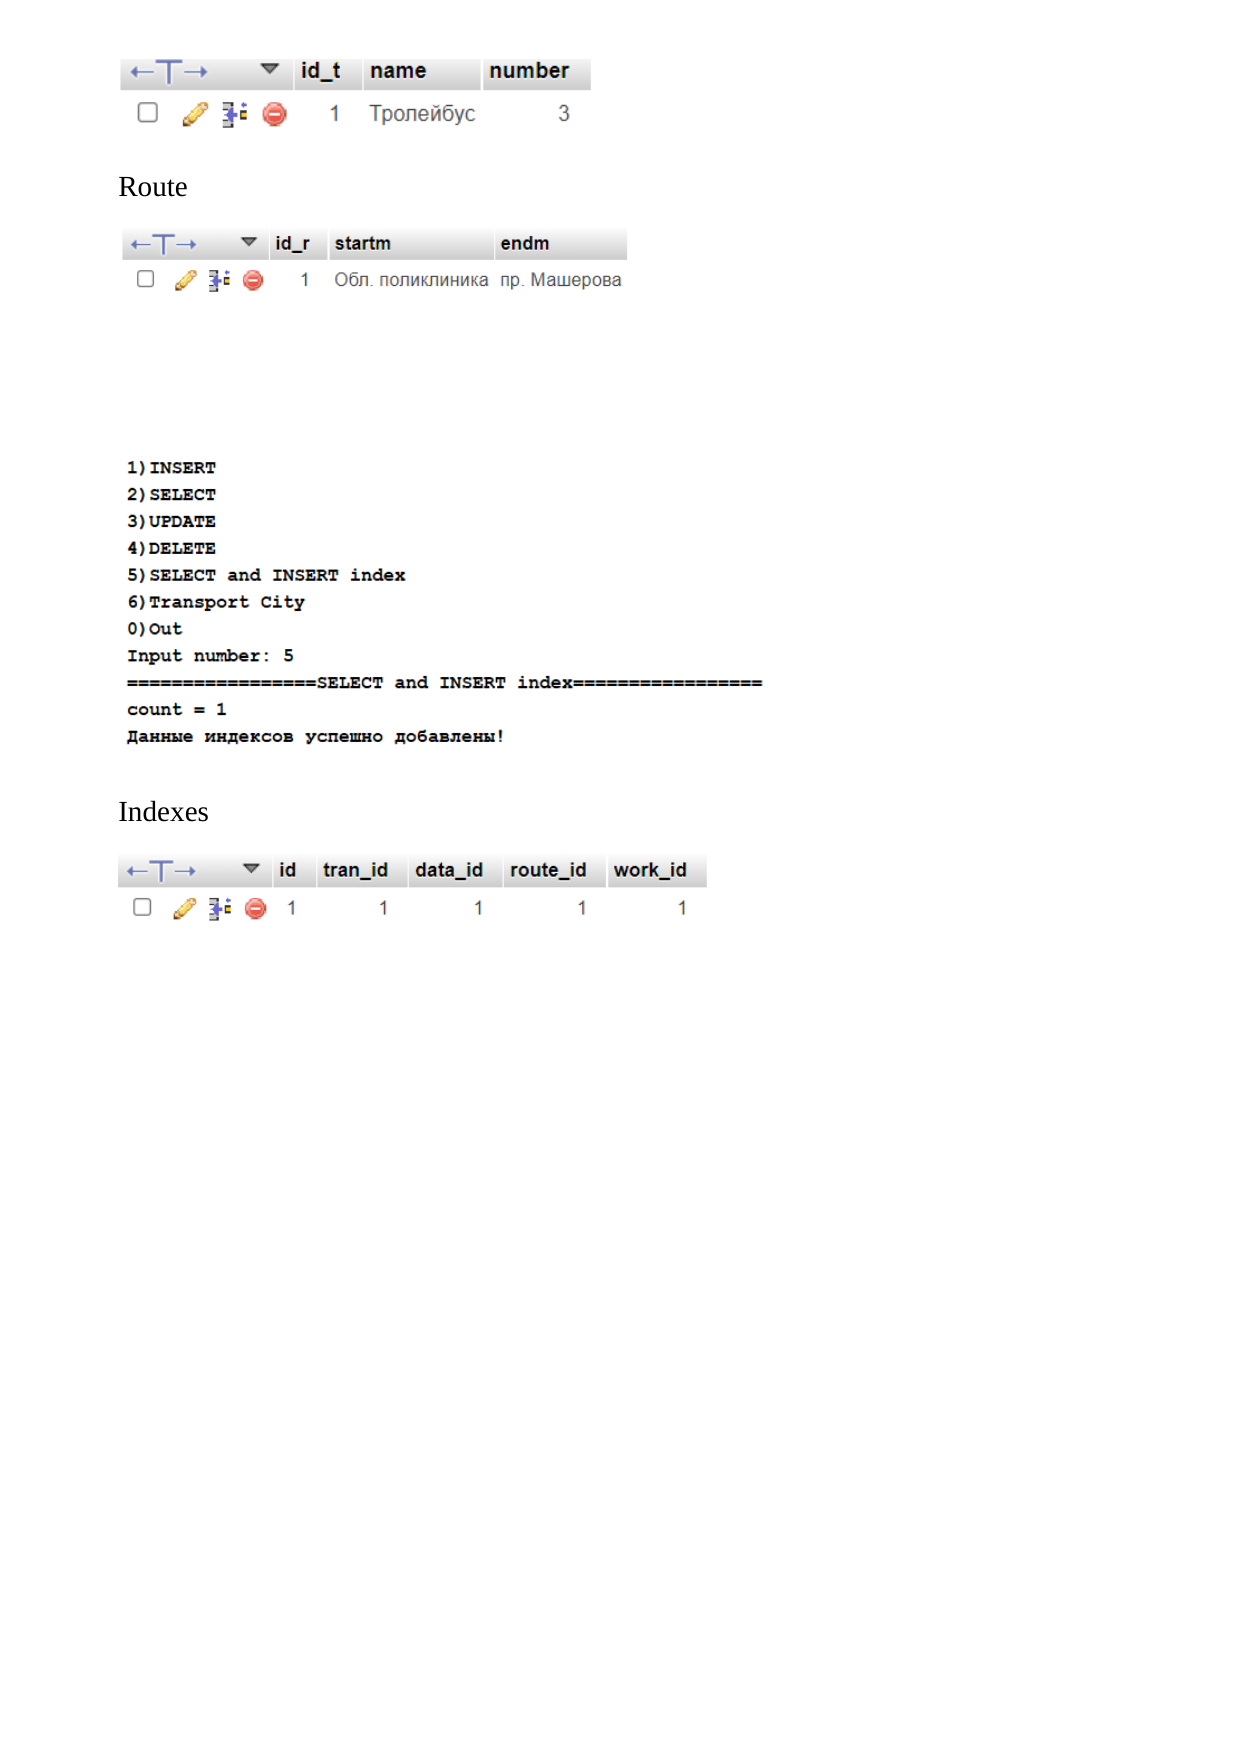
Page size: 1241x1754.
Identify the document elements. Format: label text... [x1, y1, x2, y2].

picture [118, 451, 777, 770]
text Indexes [118, 794, 1181, 828]
picture [118, 853, 720, 942]
text Route [118, 169, 1181, 203]
picture [118, 59, 603, 144]
picture [118, 227, 635, 310]
